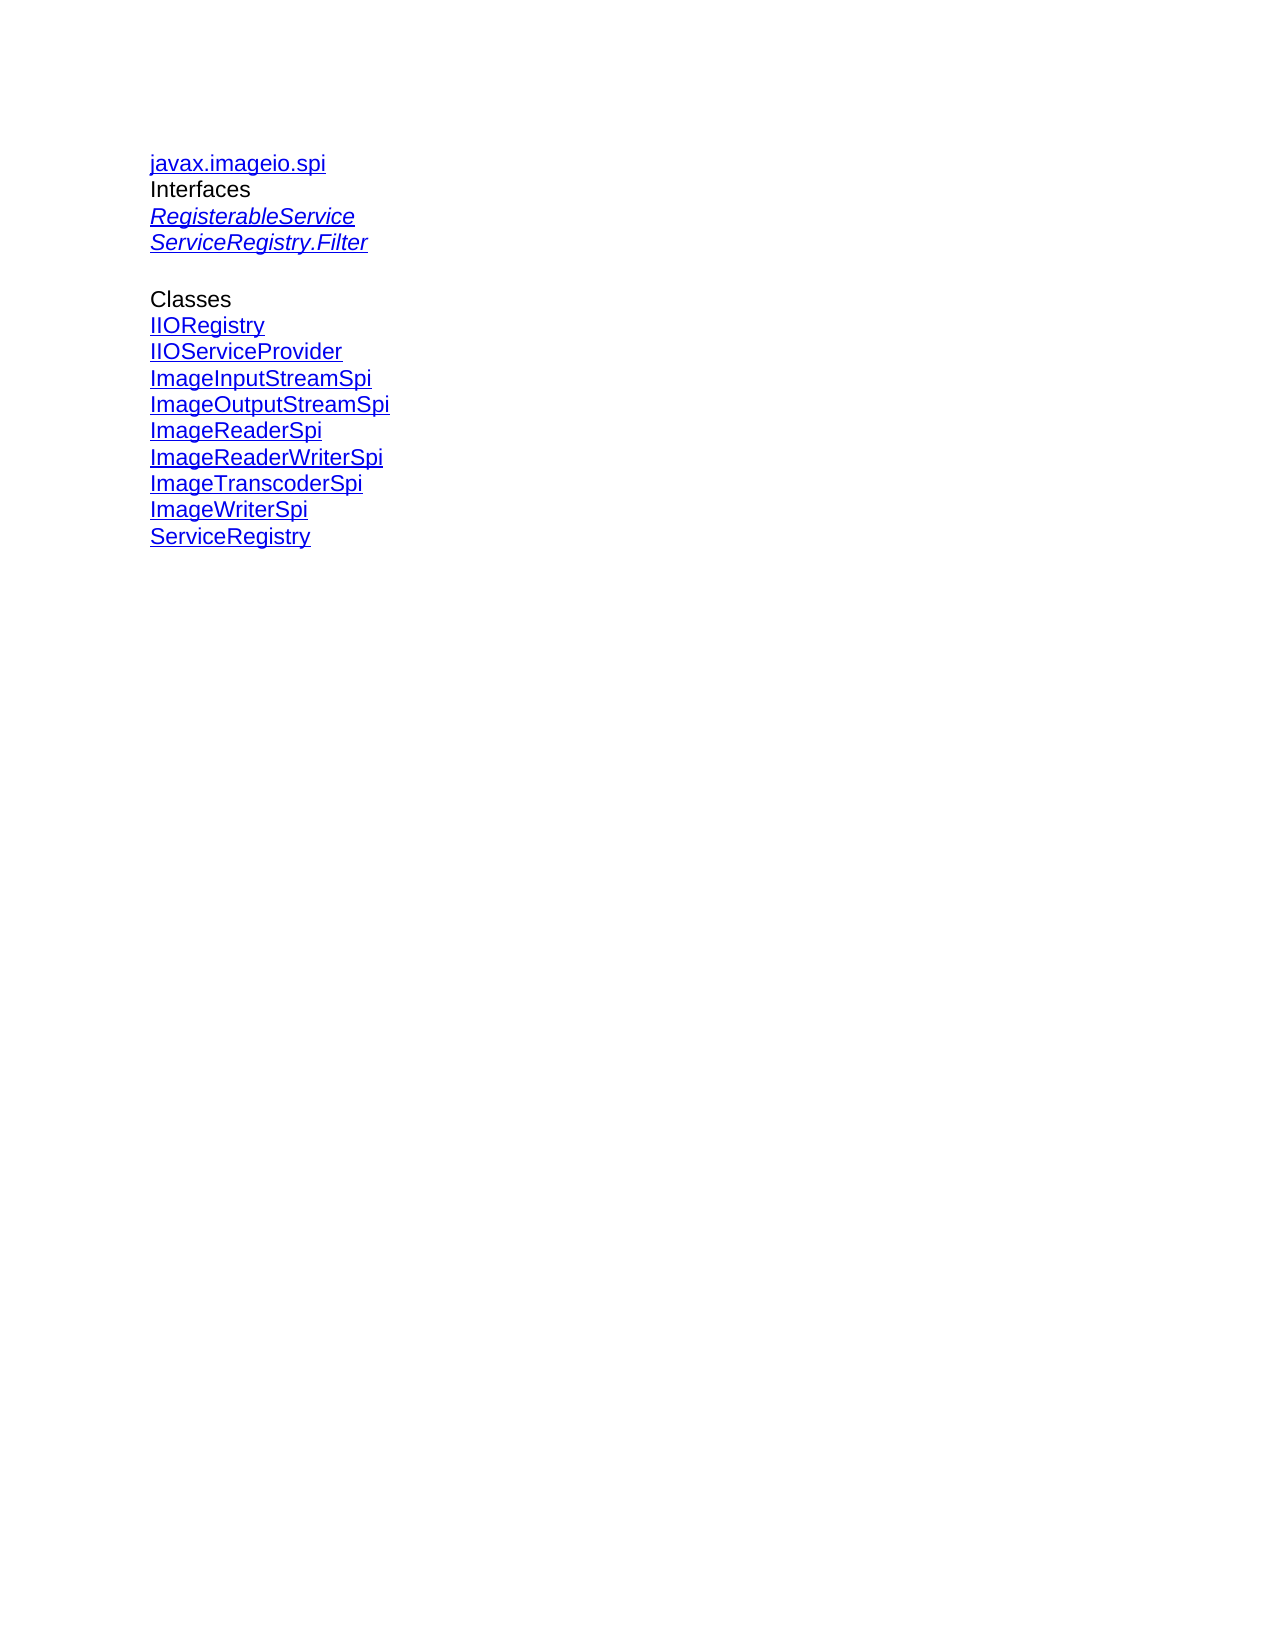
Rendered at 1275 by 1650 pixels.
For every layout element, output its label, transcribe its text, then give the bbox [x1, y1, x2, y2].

text javax.imageio.spi [150, 150, 1125, 176]
table_header Interfaces RegisterableService ServiceRegistry.Filter [150, 176, 1125, 255]
table_header Classes IIORegistry IIOServiceProvider ImageInputStreamSpi ImageOutputStreamSpi ImageReaderSpi ImageReaderWriterSpi ImageTranscoderSpi ImageWriterSpi ServiceRegistry [150, 286, 1125, 549]
